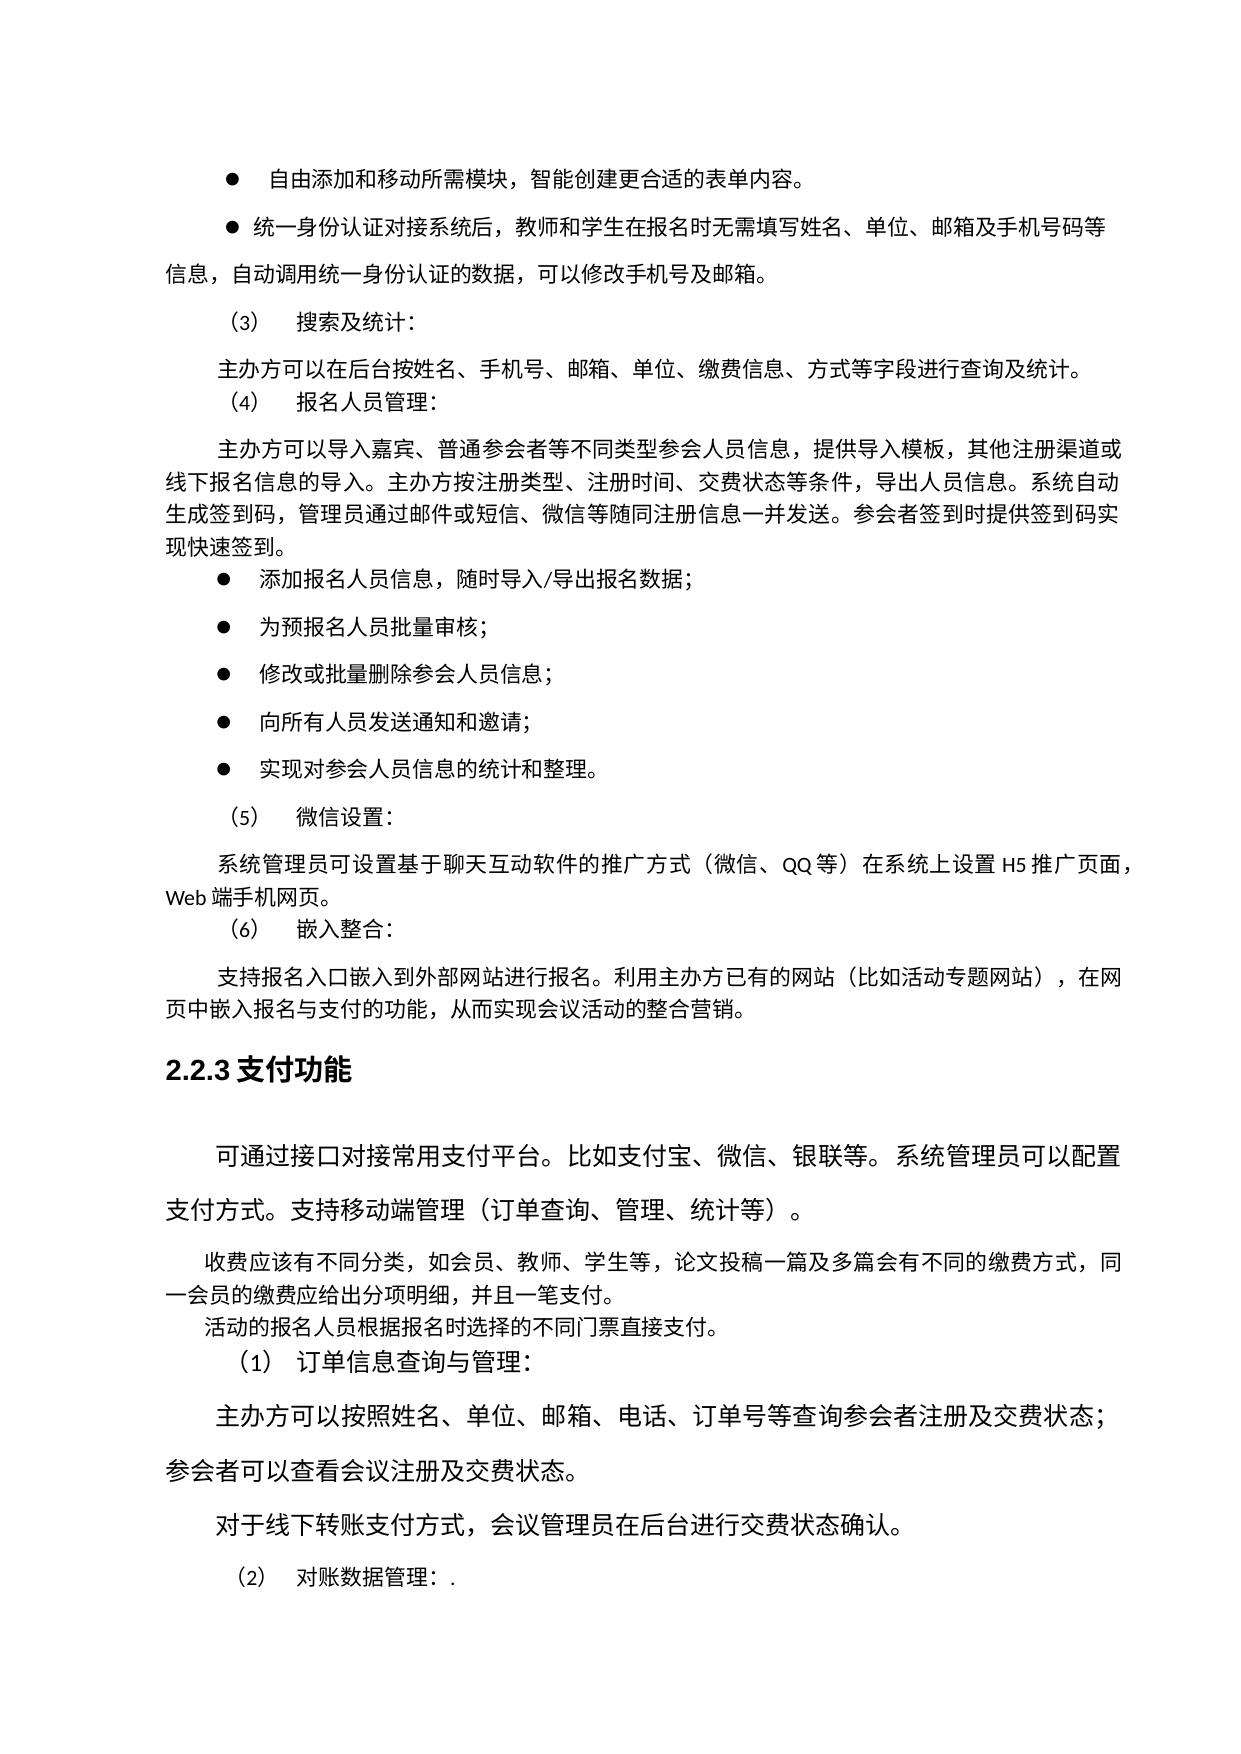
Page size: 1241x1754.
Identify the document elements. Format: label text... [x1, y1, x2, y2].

text 系统管理员可设置基于聊天互动软件的推广方式（微信、QQ等）在系统上设置H5推广页面，Web端手机网页。 [165, 847, 1122, 912]
list 对账数据管理：. [224, 1560, 1122, 1591]
list 订单信息查询与管理： [224, 1342, 1122, 1378]
list 报名人员管理： [165, 384, 1122, 416]
text 收费应该有不同分类，如会员、教师、学生等，论文投稿一篇及多篇会有不同的缴费方式，同一会员的缴费应给出分项明细，并且一笔支付。 [165, 1245, 1122, 1310]
list 向所有人员发送通知和邀请； [215, 704, 1122, 736]
text 对于线下转账支付方式，会议管理员在后台进行交费状态确认。 [165, 1505, 1122, 1542]
list 为预报名人员批量审核； [215, 609, 1122, 641]
list 添加报名人员信息，随时导入/导出报名数据； [215, 562, 1122, 594]
list 修改或批量删除参会人员信息； [215, 657, 1122, 689]
list 嵌入整合： [165, 912, 1122, 944]
subtitle 2.2.3支付功能 [165, 1049, 1122, 1089]
text 主办方可以按照姓名、单位、邮箱、电话、订单号等查询参会者注册及交费状态；参会者可以查看会议注册及交费状态。 [165, 1397, 1122, 1487]
text 主办方可以在后台按姓名、手机号、邮箱、单位、缴费信息、方式等字段进行查询及统计。 [165, 352, 1122, 384]
list 自由添加和移动所需模块，智能创建更合适的表单内容。 [224, 162, 1122, 194]
text 支持报名入口嵌入到外部网站进行报名。利用主办方已有的网站（比如活动专题网站），在网页中嵌入报名与支付的功能，从而实现会议活动的整合营销。 [165, 959, 1122, 1024]
list 实现对参会人员信息的统计和整理。 [215, 752, 1122, 784]
list 微信设置： [165, 799, 1122, 831]
list 搜索及统计： [165, 304, 1122, 336]
text 活动的报名人员根据报名时选择的不同门票直接支付。 [165, 1310, 1122, 1342]
text 主办方可以导入嘉宾、普通参会者等不同类型参会人员信息，提供导入模板，其他注册渠道或线下报名信息的导入。主办方按注册类型、注册时间、交费状态等条件，导出人员信息。系统自动生成签到码，管理员通过邮件或短信、微信等随同注册信息一并发送。参会者签到时提供签到码实现快速签到。 [165, 432, 1122, 562]
text 可通过接口对接常用支付平台。比如支付宝、微信、银联等。系统管理员可以配置支付方式。支持移动端管理（订单查询、管理、统计等）。 [165, 1136, 1122, 1227]
list 统一身份认证对接系统后，教师和学生在报名时无需填写姓名、单位、邮箱及手机号码等信息，自动调用统一身份认证的数据，可以修改手机号及邮箱。 [165, 209, 1122, 289]
